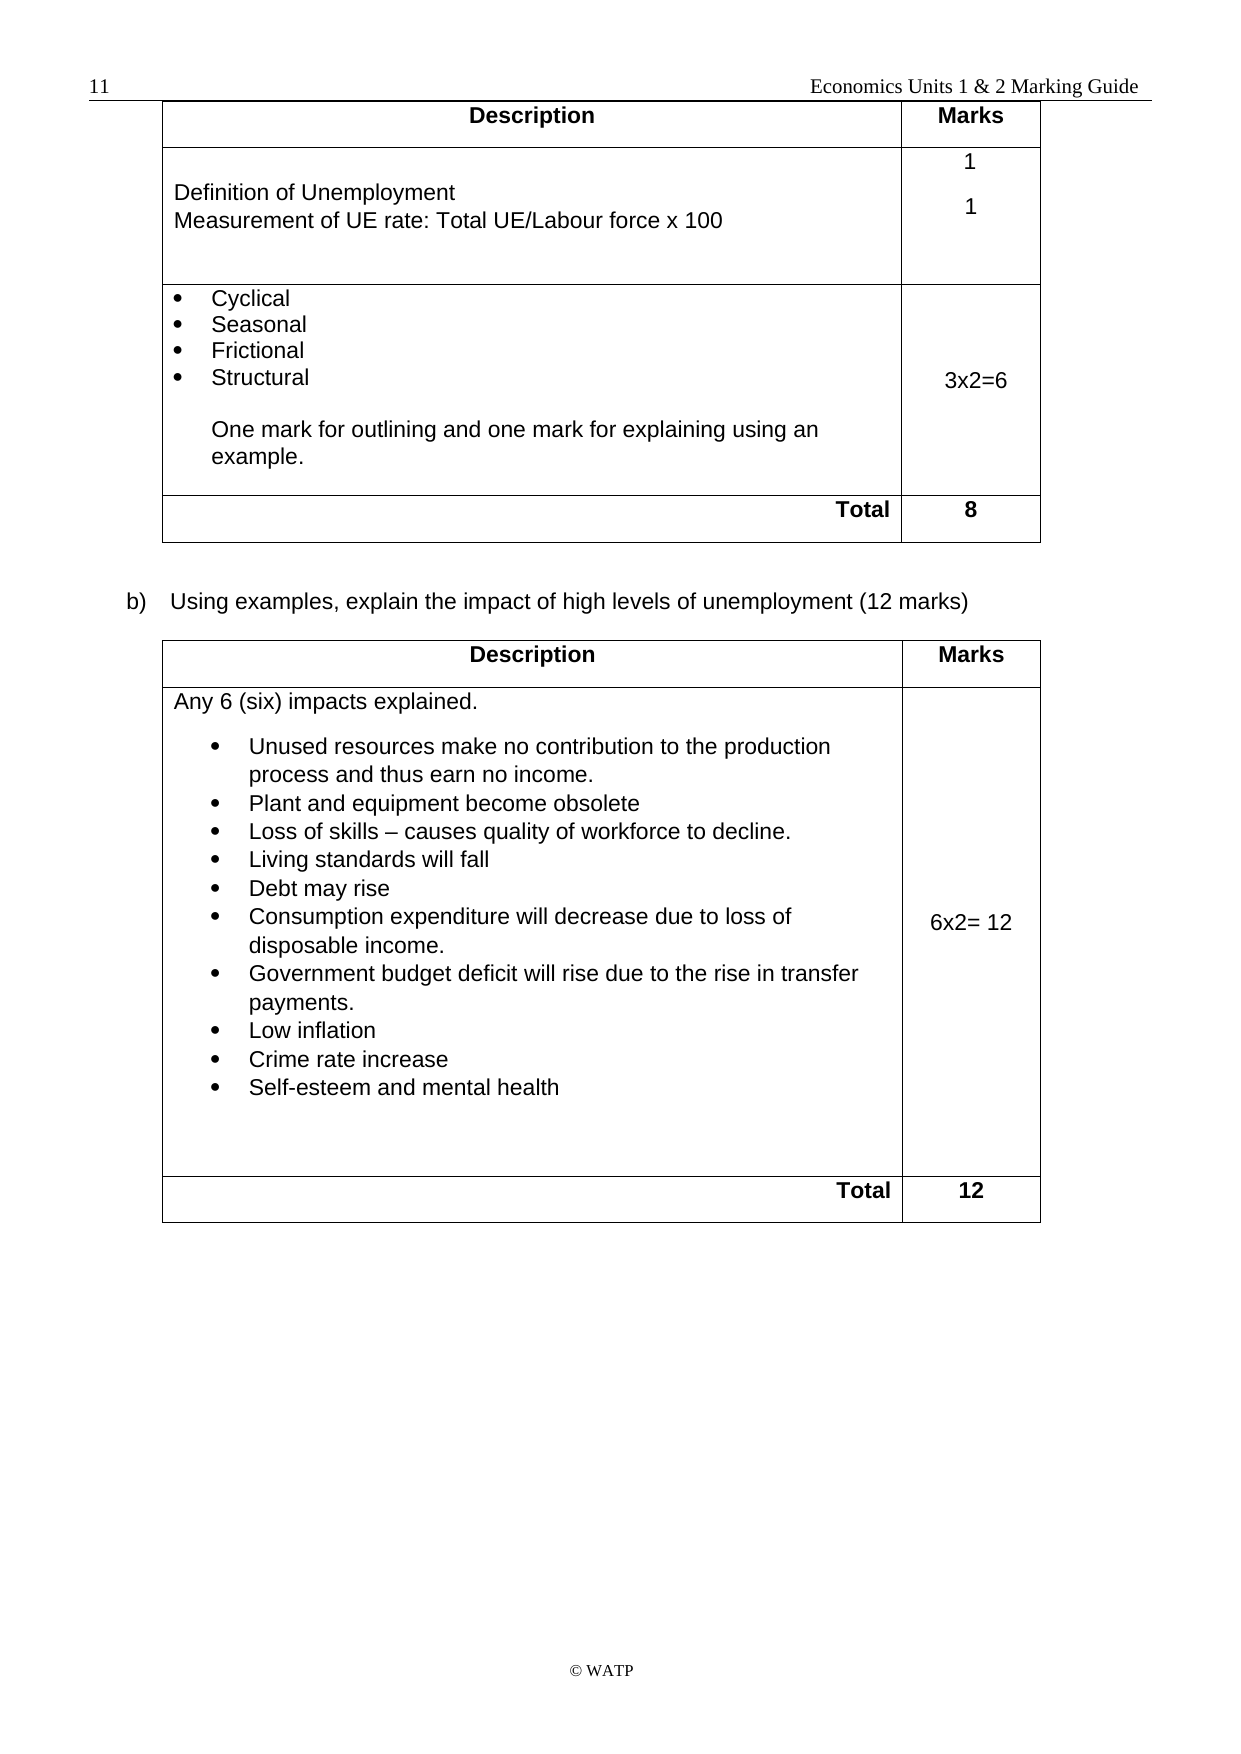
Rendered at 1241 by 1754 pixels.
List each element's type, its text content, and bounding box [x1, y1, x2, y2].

table_cell Total [163, 1177, 902, 1222]
table_cell Cyclical Seasonal Frictional Structural One mark for outlining and one mark for explaining using an example. [163, 285, 901, 495]
table_header Marks [902, 102, 1040, 147]
table_header Marks [903, 641, 1040, 687]
table_cell Any 6 (six) impacts explained. Unused resources make no contribution to the production process and thus earn no income. Plant and equipment become obsolete Loss of skills – causes quality of workforce to decline. Living standards will fall Debt may rise Consumption expenditure will decrease due to loss of disposable income. Government budget deficit will rise due to the rise in transfer payments. Low inflation Crime rate increase Self-esteem and mental health [163, 688, 902, 1176]
table_cell Total [163, 496, 901, 542]
table_cell 3x2=6 [902, 285, 1040, 495]
table_cell 12 [903, 1177, 1040, 1222]
list Using examples, explain the impact of high levels of unemployment (12 marks) [126, 588, 1152, 614]
table_header Description [163, 102, 901, 147]
table_cell Definition of Unemployment Measurement of UE rate: Total UE/Labour force x 100 [163, 148, 901, 283]
table_cell 1 1 [902, 148, 1040, 283]
table_cell 6x2= 12 [903, 688, 1040, 1176]
table_header Description [163, 641, 902, 687]
table_cell 8 [902, 496, 1040, 542]
